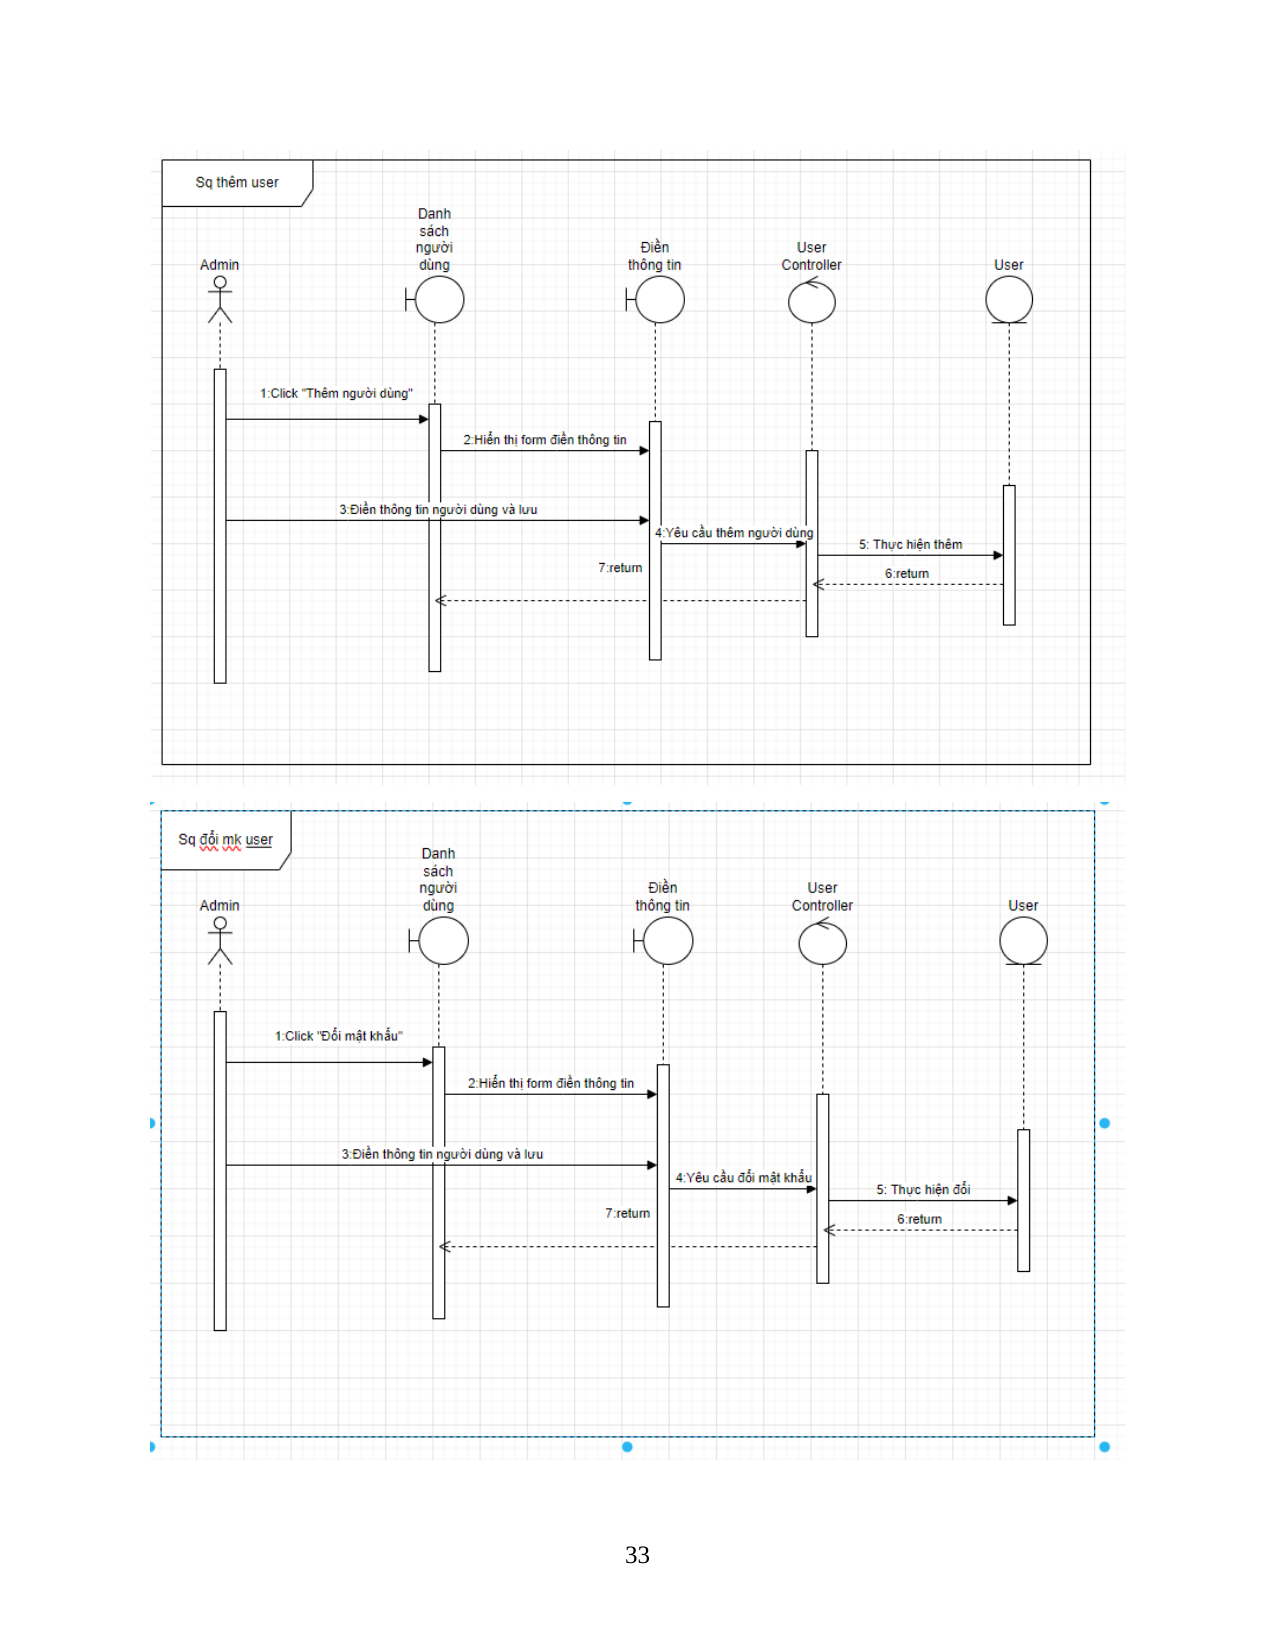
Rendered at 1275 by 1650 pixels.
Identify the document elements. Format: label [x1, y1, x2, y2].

picture [150, 150, 1125, 785]
picture [150, 802, 1125, 1460]
